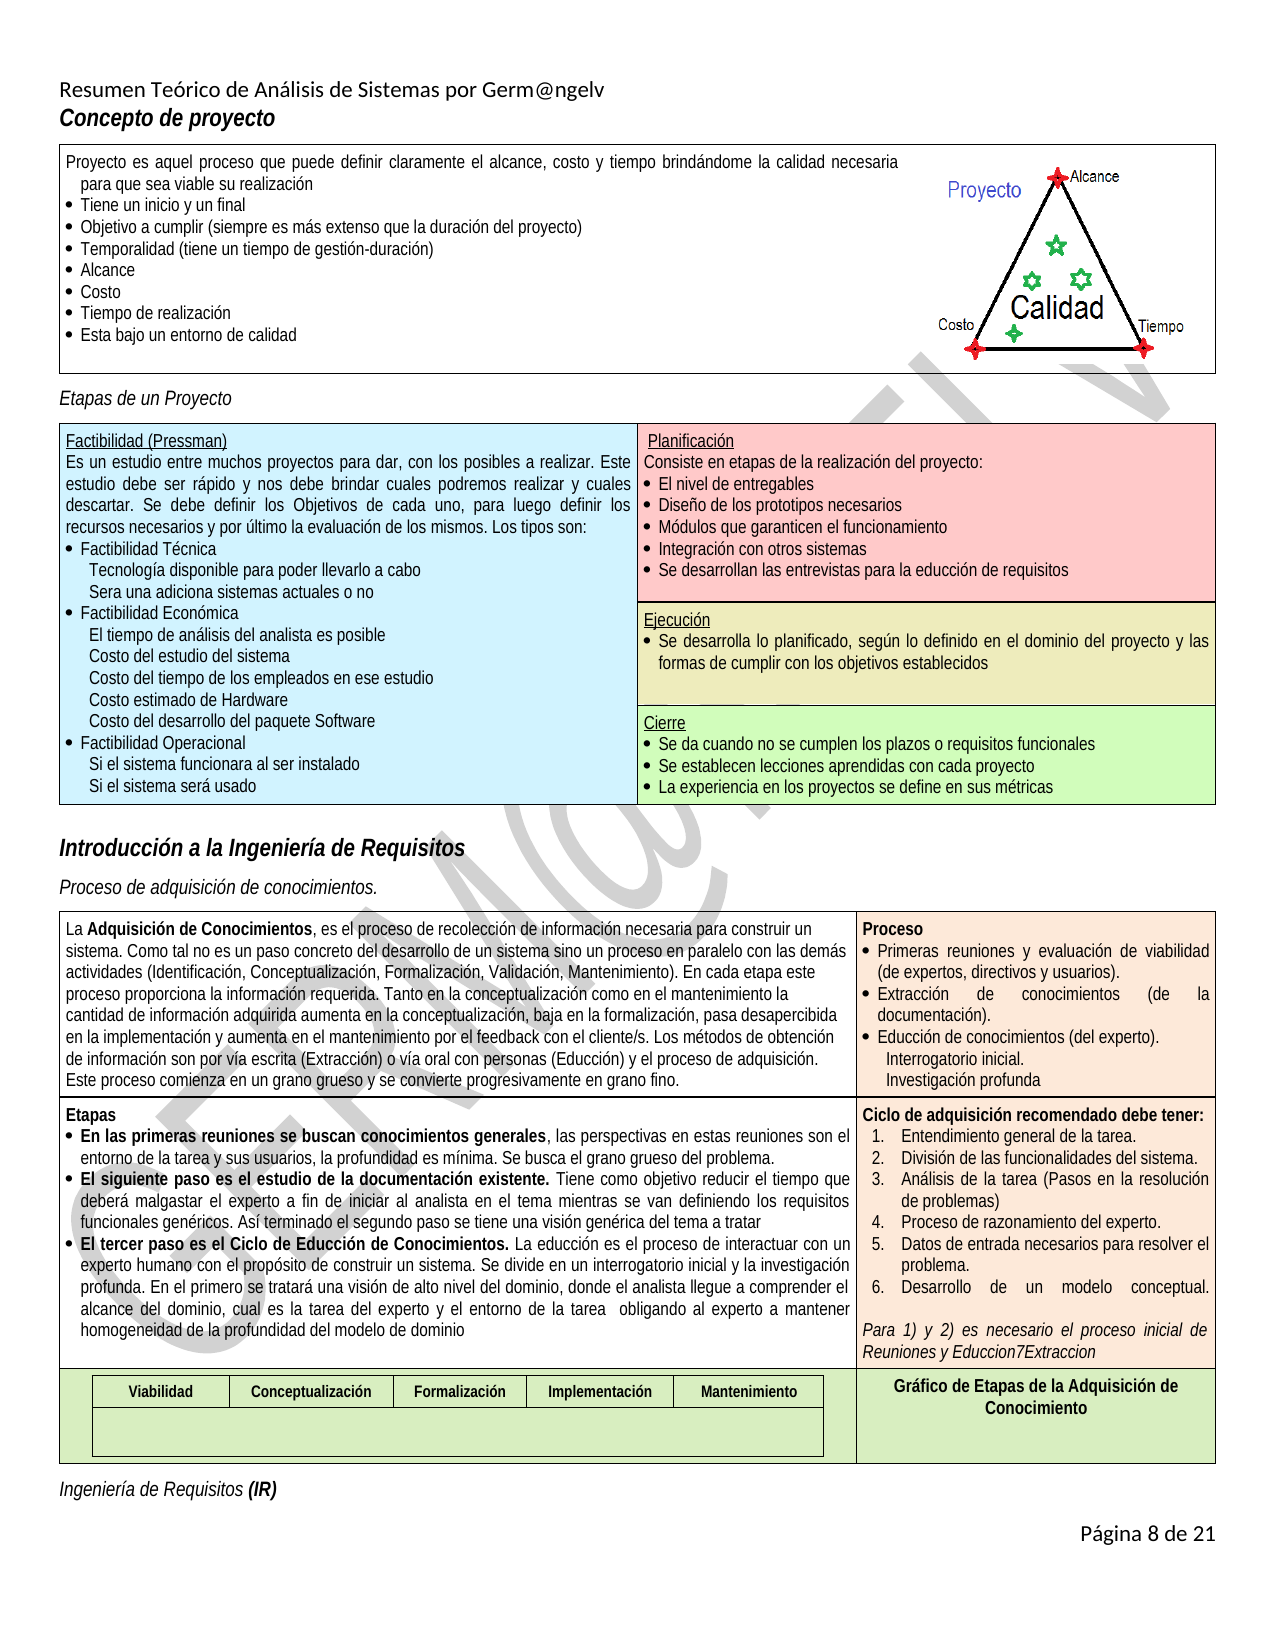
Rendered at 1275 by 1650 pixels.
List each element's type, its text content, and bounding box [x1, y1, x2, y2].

text Proceso de adquisición de conocimientos. [59, 874, 1216, 898]
table_cell Cierre Se da cuando no se cumplen los plazos o requisitos funcionales Se establecen lecciones aprendidas con cada proyecto La experiencia en los proyectos se define en sus métricas [638, 706, 1215, 804]
table_cell [60, 1369, 856, 1463]
text Ingeniería de Requisitos (IR) [59, 1477, 1216, 1501]
text Etapas de un Proyecto [59, 386, 1216, 410]
table_cell Etapas En las primeras reuniones se buscan conocimientos generales, las perspectivas en estas reuniones son el entorno de la tarea y sus usuarios, la profundidad es mínima. Se busca el grano grueso del problema. El siguiente paso es el estudio de la documentación existente. Tiene como objetivo reducir el tiempo que deberá malgastar el experto a fin de iniciar al analista en el tema mientras se van definiendo los requisitos funcionales genéricos. Así terminado el segundo paso se tiene una visión genérica del tema a tratar El tercer paso es el Ciclo de Educción de Conocimientos. La educción es el proceso de interactuar con un experto humano con el propósito de construir un sistema. Se divide en un interrogatorio inicial y la investigación profunda. En el primero se tratará una visión de alto nivel del dominio, donde el analista llegue a comprender el alcance del dominio, cual es la tarea del experto y el entorno de la tarea obligando al experto a mantener homogeneidad de la profundidad del modelo de dominio [60, 1098, 856, 1368]
text Introducción a la Ingeniería de Requisitos [59, 805, 1216, 862]
table_header Factibilidad (Pressman) Es un estudio entre muchos proyectos para dar, con los posibles a realizar. Este estudio debe ser rápido y nos debe brindar cuales podremos realizar y cuales descartar. Se debe definir los Objetivos de cada uno, para luego definir los recursos necesarios y por último la evaluación de los mismos. Los tipos son: Factibilidad Técnica Tecnología disponible para poder llevarlo a cabo Sera una adiciona sistemas actuales o no Factibilidad Económica El tiempo de análisis del analista es posible Costo del estudio del sistema Costo del tiempo de los empleados en ese estudio Costo estimado de Hardware Costo del desarrollo del paquete Software Factibilidad Operacional Si el sistema funcionara al ser instalado Si el sistema será usado [60, 424, 637, 804]
table_header Proyecto es aquel proceso que puede definir claramente el alcance, costo y tiempo brindándome la calidad necesaria para que sea viable su realización Tiene un inicio y un final Objetivo a cumplir (siempre es más extenso que la duración del proyecto) Temporalidad (tiene un tiempo de gestión-duración) Alcance Costo Tiempo de realización Esta bajo un entorno de calidad [60, 145, 906, 373]
table_cell Ejecución Se desarrolla lo planificado, según lo definido en el dominio del proyecto y las formas de cumplir con los objetivos establecidos [638, 603, 1215, 704]
table_cell Gráfico de Etapas de la Adquisición de Conocimiento [857, 1369, 1215, 1463]
table_header [906, 145, 1215, 373]
table_header Proceso Primeras reuniones y evaluación de viabilidad (de expertos, directivos y usuarios). Extracción de conocimientos (de la documentación). Educción de conocimientos (del experto). Interrogatorio inicial. Investigación profunda [857, 912, 1215, 1096]
text Concepto de proyecto [59, 103, 1216, 132]
table_cell Ciclo de adquisición recomendado debe tener: Entendimiento general de la tarea. División de las funcionalidades del sistema. Análisis de la tarea (Pasos en la resolución de problemas) Proceso de razonamiento del experto. Datos de entrada necesarios para resolver el problema. Desarrollo de un modelo conceptual. Para 1) y 2) es necesario el proceso inicial de Reuniones y Educcion7Extraccion [857, 1098, 1215, 1368]
picture [935, 163, 1186, 364]
table_header La Adquisición de Conocimientos, es el proceso de recolección de información necesaria para construir un sistema. Como tal no es un paso concreto del desarrollo de un sistema sino un proceso en paralelo con las demás actividades (Identificación, Conceptualización, Formalización, Validación, Mantenimiento). En cada etapa este proceso proporciona la información requerida. Tanto en la conceptualización como en el mantenimiento la cantidad de información adquirida aumenta en la conceptualización, baja en la formalización, pasa desapercibida en la implementación y aumenta en el mantenimiento por el feedback con el cliente/s. Los métodos de obtención de información son por vía escrita (Extracción) o vía oral con personas (Educción) y el proceso de adquisición. Este proceso comienza en un grano grueso y se convierte progresivamente en grano fino. [60, 912, 856, 1096]
table_header Planificación Consiste en etapas de la realización del proyecto: El nivel de entregables Diseño de los prototipos necesarios Módulos que garanticen el funcionamiento Integración con otros sistemas Se desarrollan las entrevistas para la educción de requisitos [638, 424, 1215, 601]
